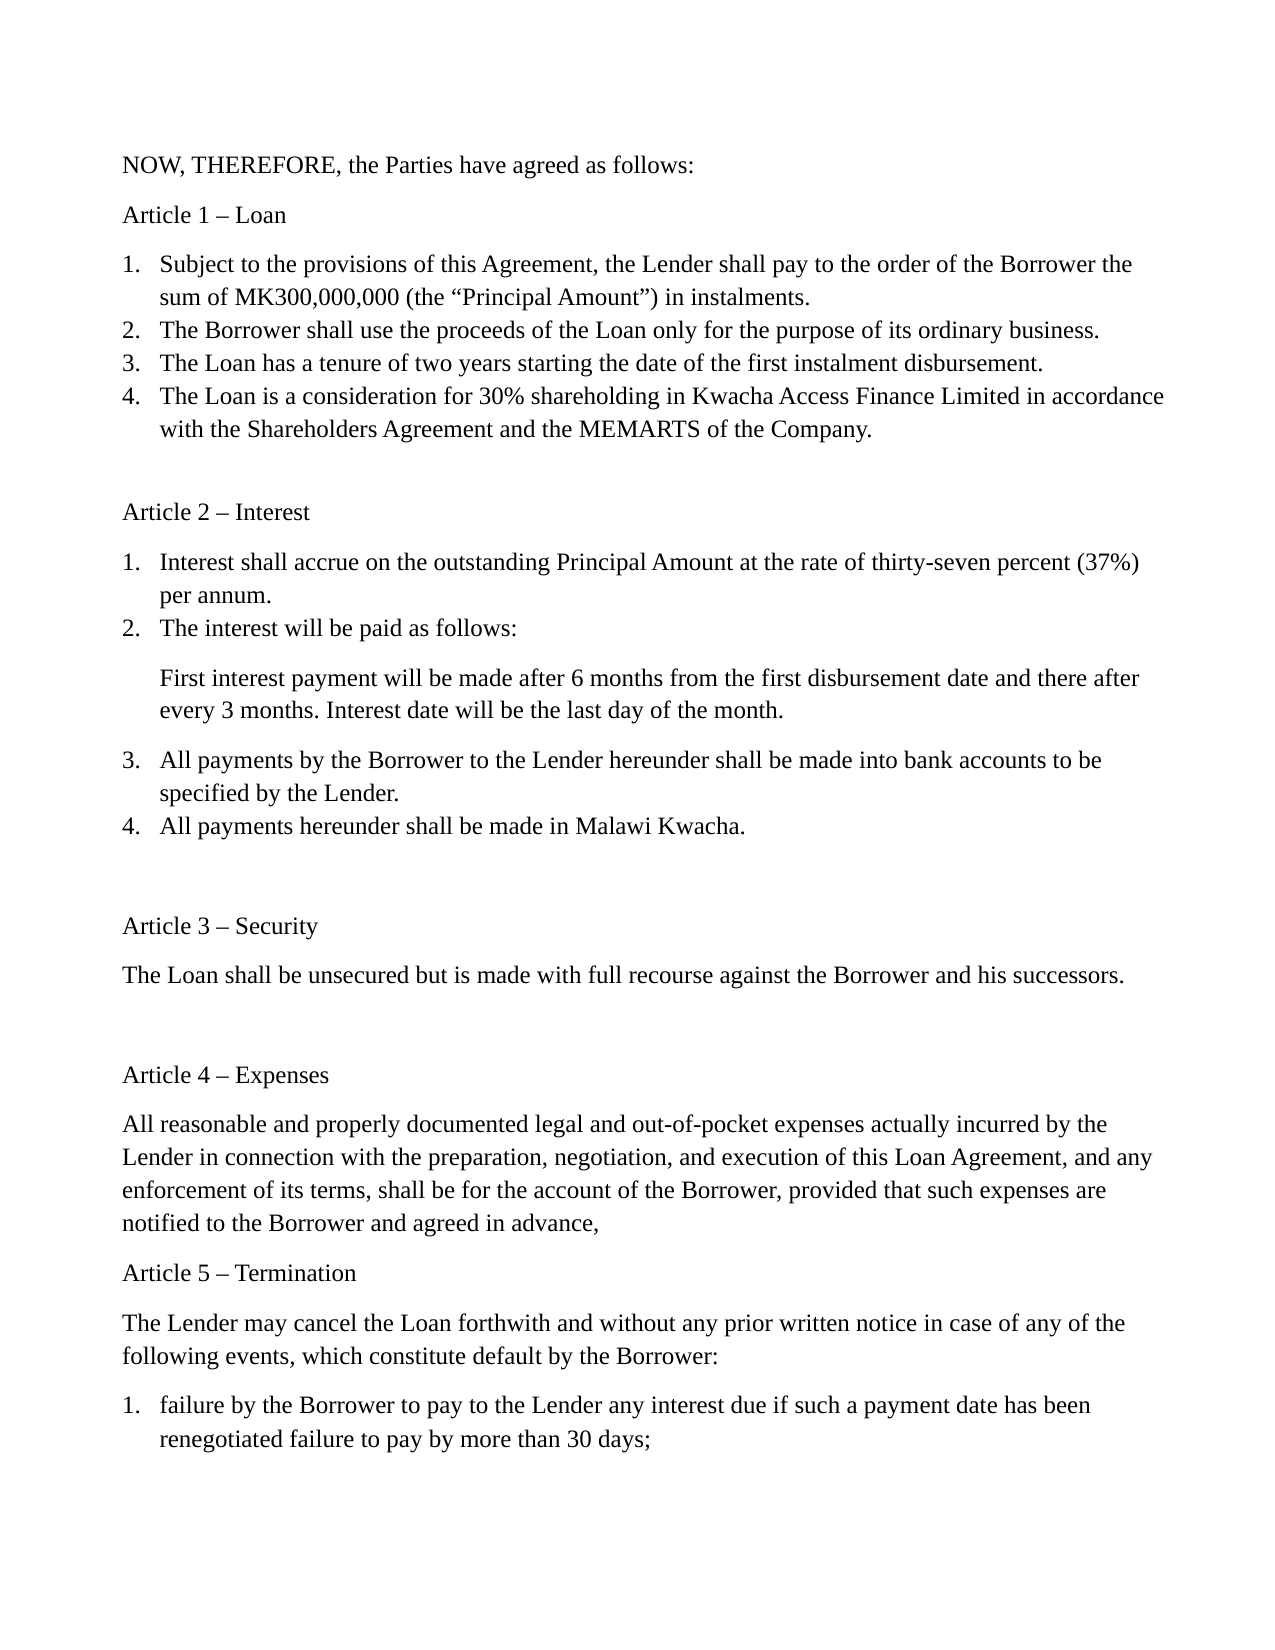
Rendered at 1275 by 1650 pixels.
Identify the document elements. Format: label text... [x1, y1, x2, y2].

list The Loan has a tenure of two years starting the date of the first instalment disbursement. [122, 348, 1172, 377]
list The Borrower shall use the proceeds of the Loan only for the purpose of its ordinary business. [122, 315, 1172, 344]
list The Loan is a consideration for 30% shareholding in Kwacha Access Finance Limited in accordance with the Shareholders Agreement and the MEMARTS of the Company. [122, 381, 1172, 443]
text Article 5 – Termination [122, 1258, 1172, 1287]
text Article 2 – Interest [122, 497, 1172, 526]
text The Loan shall be unsecured but is made with full recourse against the Borrower and his successors. [122, 960, 1172, 989]
list The interest will be paid as follows: [122, 613, 1172, 642]
text Article 1 – Loan [122, 200, 1172, 228]
text All reasonable and properly documented legal and out-of-pocket expenses actually incurred by the Lender in connection with the preparation, negotiation, and execution of this Loan Agreement, and any enforcement of its terms, shall be for the account of the Borrower, provided that such expenses are notified to the Borrower and agreed in advance, [122, 1109, 1172, 1237]
list All payments hereunder shall be made in Malawi Kwacha. [122, 811, 1172, 840]
text First interest payment will be made after 6 months from the first disbursement date and there after every 3 months. Interest date will be the last day of the month. [159, 663, 1172, 724]
text Article 3 – Security [122, 911, 1172, 939]
list Subject to the provisions of this Agreement, the Lender shall pay to the order of the Borrower the sum of MK300,000,000 (the “Principal Amount”) in instalments. [122, 249, 1172, 311]
text The Lender may cancel the Loan forthwith and without any prior written notice in case of any of the following events, which constitute default by the Borrower: [122, 1308, 1172, 1370]
text NOW, THEREFORE, the Parties have agreed as follows: [122, 150, 1172, 179]
text Article 4 – Expenses [122, 1060, 1172, 1088]
list failure by the Borrower to pay to the Lender any interest due if such a payment date has been renegotiated failure to pay by more than 30 days; [122, 1391, 1172, 1452]
list All payments by the Borrower to the Lender hereunder shall be made into bank accounts to be specified by the Lender. [122, 745, 1172, 807]
list Interest shall accrue on the outstanding Principal Amount at the rate of thirty-seven percent (37%) per annum. [122, 547, 1172, 609]
